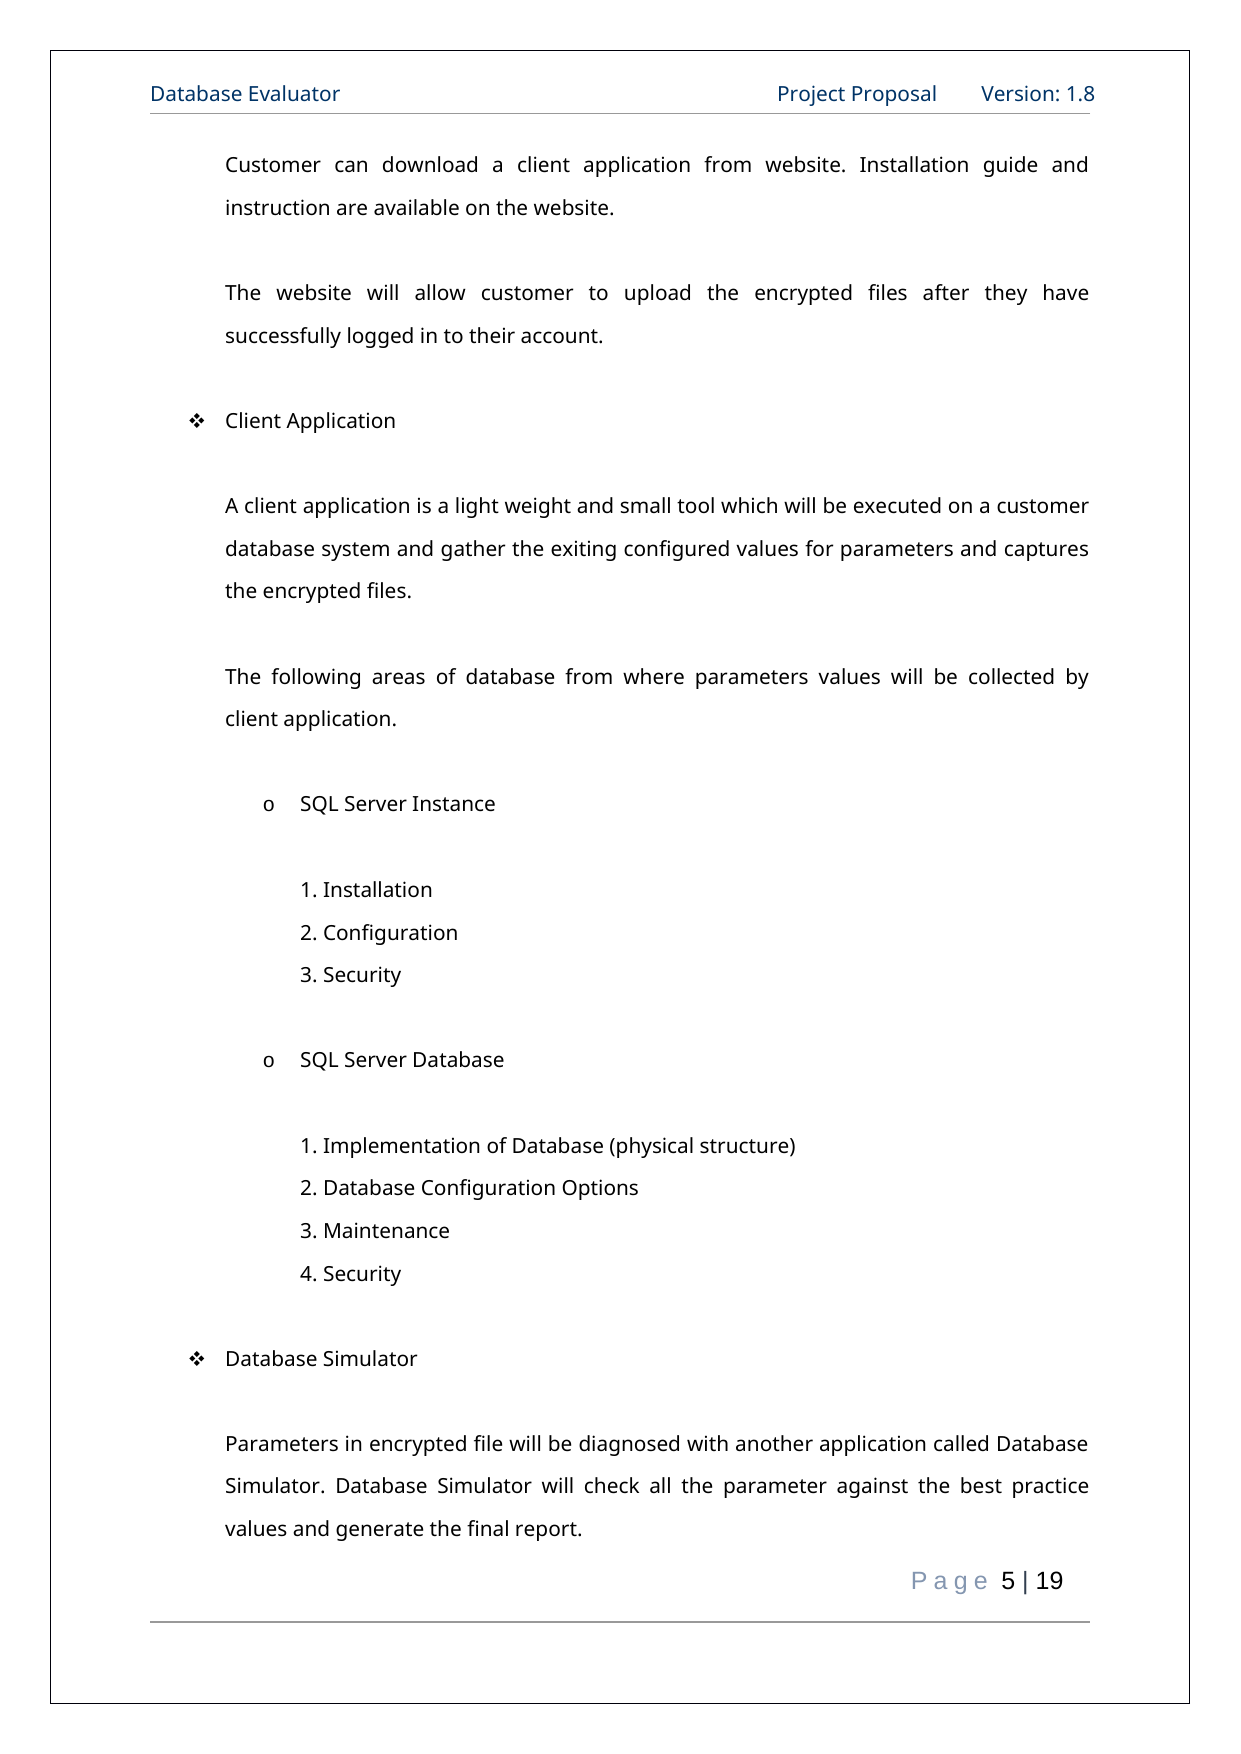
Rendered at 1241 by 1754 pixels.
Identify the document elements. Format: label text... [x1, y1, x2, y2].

list SQL Server Instance [262, 789, 1090, 818]
text 4. Security [300, 1259, 1090, 1287]
list Client Application [187, 406, 1090, 434]
text 3. Security [300, 960, 1090, 989]
list Database Simulator [187, 1344, 1090, 1372]
list A client application is a light weight and small tool which will be executed on a customer database system and gather the exiting configured values for parameters and captures the encrypted files. [225, 491, 1090, 605]
list Customer can download a client application from website. Installation guide and instruction are available on the website. [225, 150, 1090, 221]
text 1. Implementation of Database (physical structure) [300, 1131, 1090, 1159]
text 3. Maintenance [300, 1216, 1090, 1244]
text 2. Database Configuration Options [300, 1173, 1090, 1202]
text 2. Configuration [300, 918, 1090, 946]
list The website will allow customer to upload the encrypted files after they have successfully logged in to their account. [225, 278, 1090, 349]
list Parameters in encrypted file will be diagnosed with another application called Database Simulator. Database Simulator will check all the parameter against the best practice values and generate the final report. [225, 1429, 1090, 1543]
text 1. Installation [300, 875, 1090, 903]
list SQL Server Database [262, 1045, 1090, 1074]
list The following areas of database from where parameters values will be collected by client application. [225, 662, 1090, 733]
